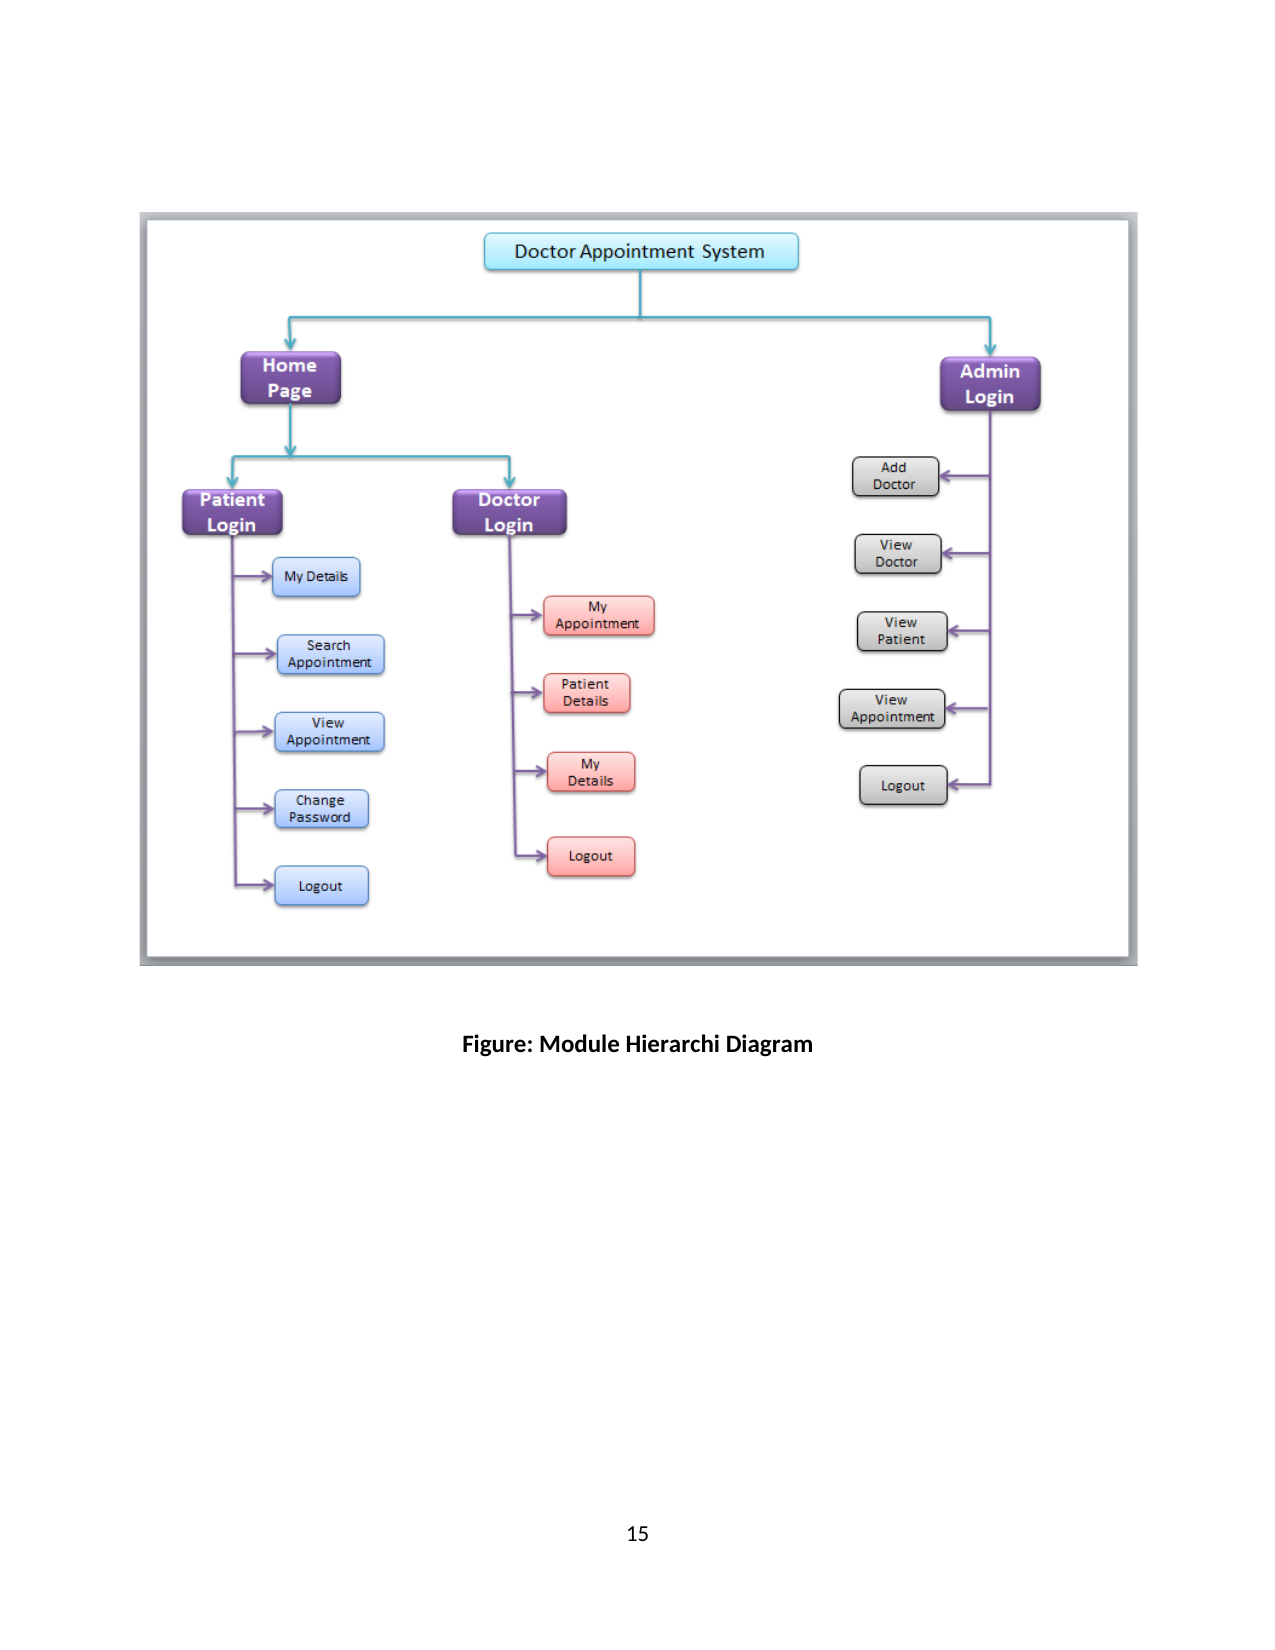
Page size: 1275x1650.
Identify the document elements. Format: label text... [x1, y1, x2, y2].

picture [139, 212, 1138, 966]
text Figure: Module Hierarchi Diagram [435, 1028, 840, 1058]
